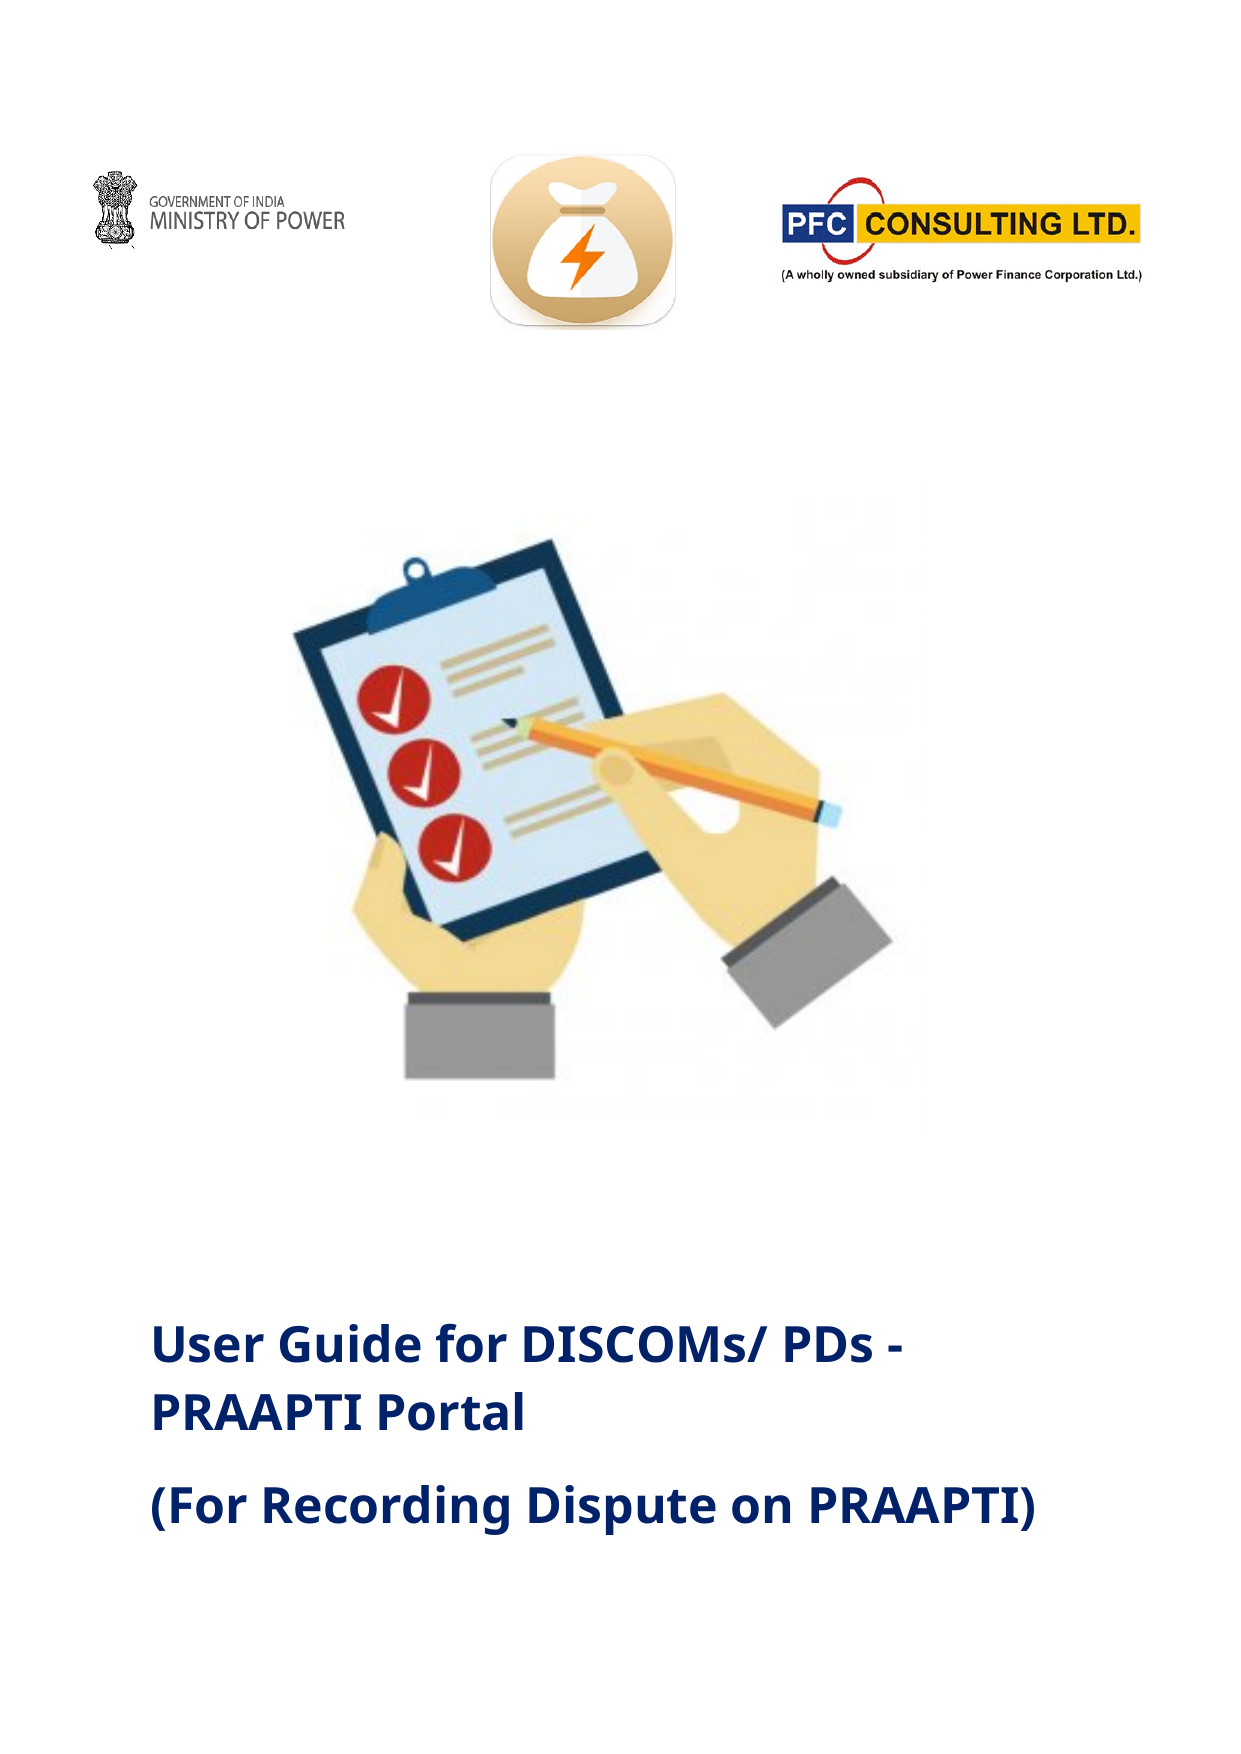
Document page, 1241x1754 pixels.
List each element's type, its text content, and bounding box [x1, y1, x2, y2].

text User Guide for DISCOMs/ PDs - PRAAPTI Portal [150, 1309, 1090, 1445]
picture [87, 171, 351, 249]
text (For Recording Dispute on PRAAPTI) [150, 1470, 1090, 1538]
picture [758, 150, 1162, 309]
picture [490, 149, 676, 330]
picture [255, 481, 926, 1132]
